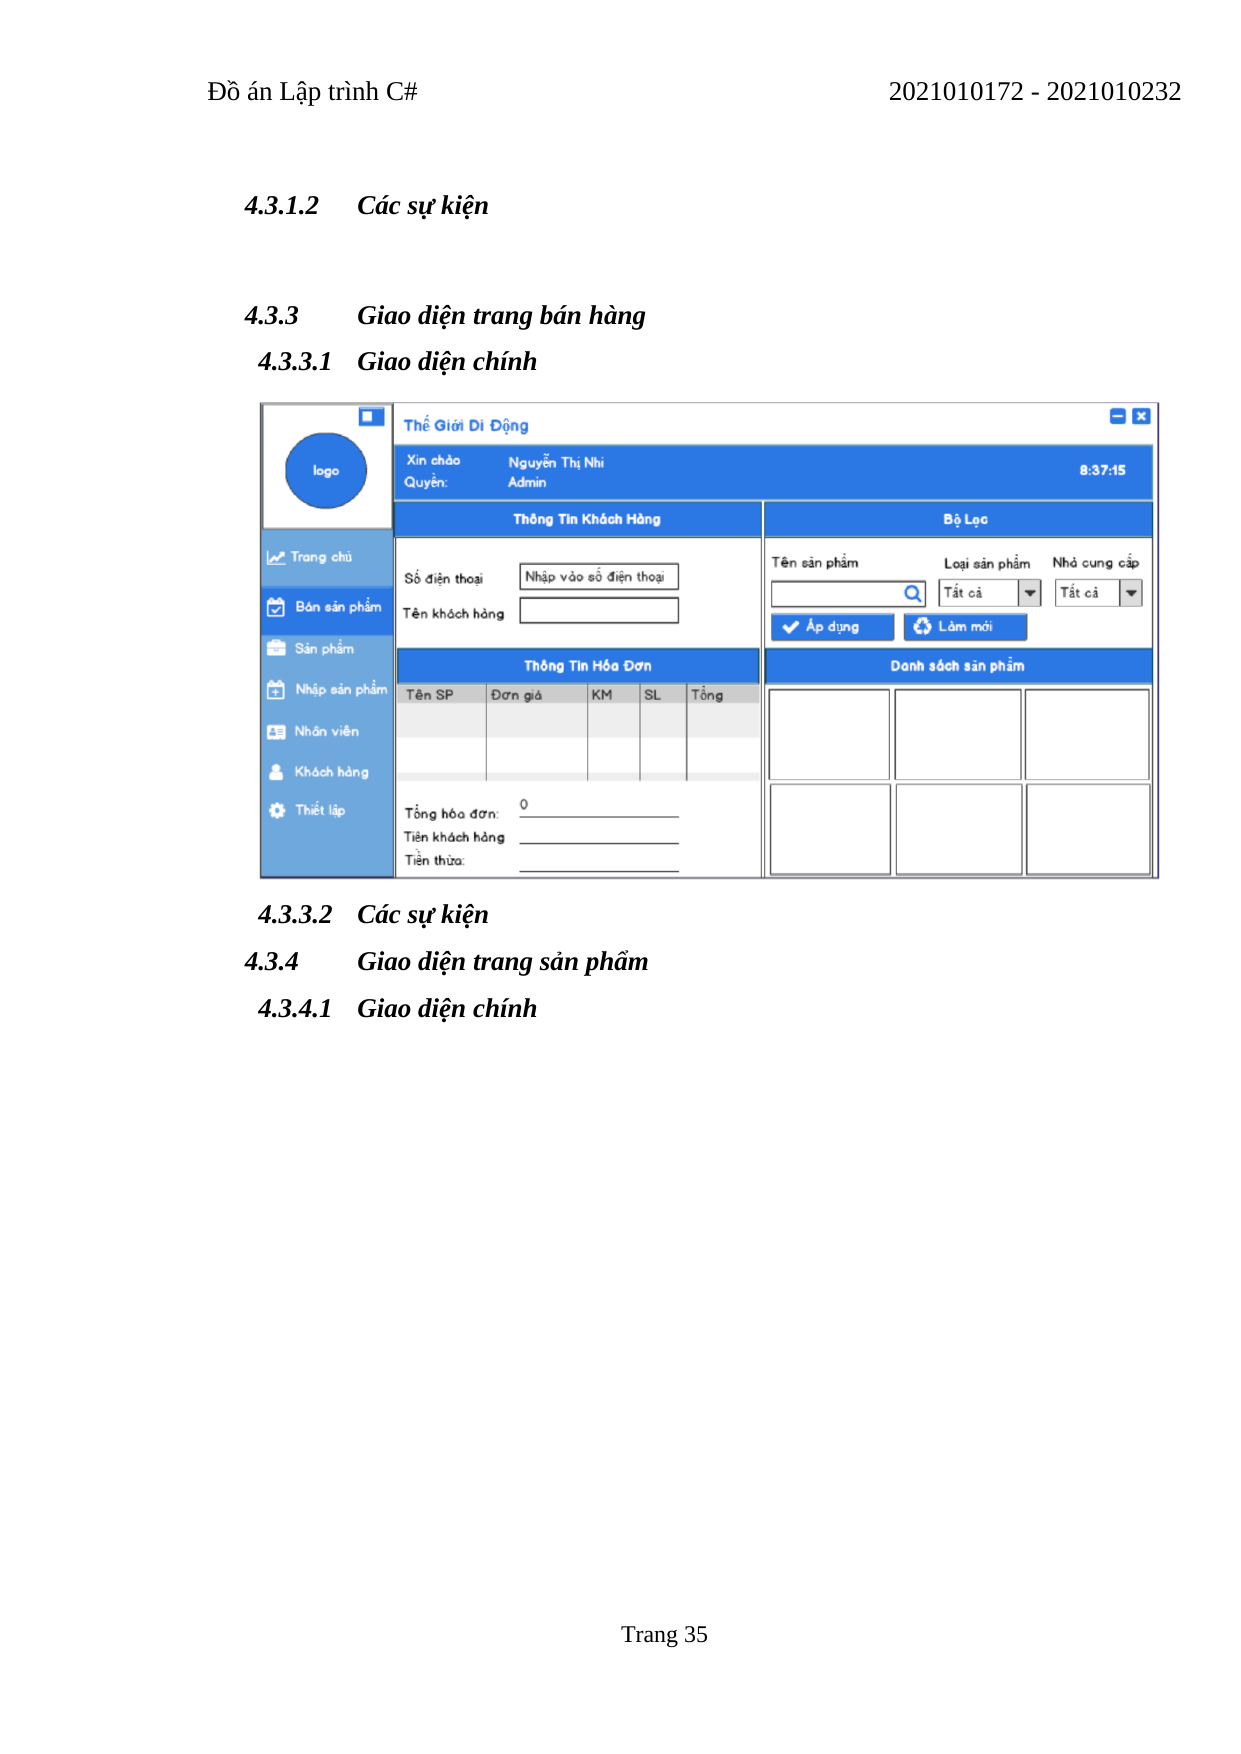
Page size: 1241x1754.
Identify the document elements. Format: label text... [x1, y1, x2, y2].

list Giao diện chính [258, 992, 1122, 1023]
list Các sự kiện [244, 189, 1122, 221]
picture [251, 392, 1167, 883]
list Giao diện trang bán hàng [244, 299, 1122, 330]
list Giao diện trang sản phẩm [244, 945, 1122, 976]
list Các sự kiện [258, 898, 1122, 930]
list Giao diện chính [258, 346, 1122, 377]
